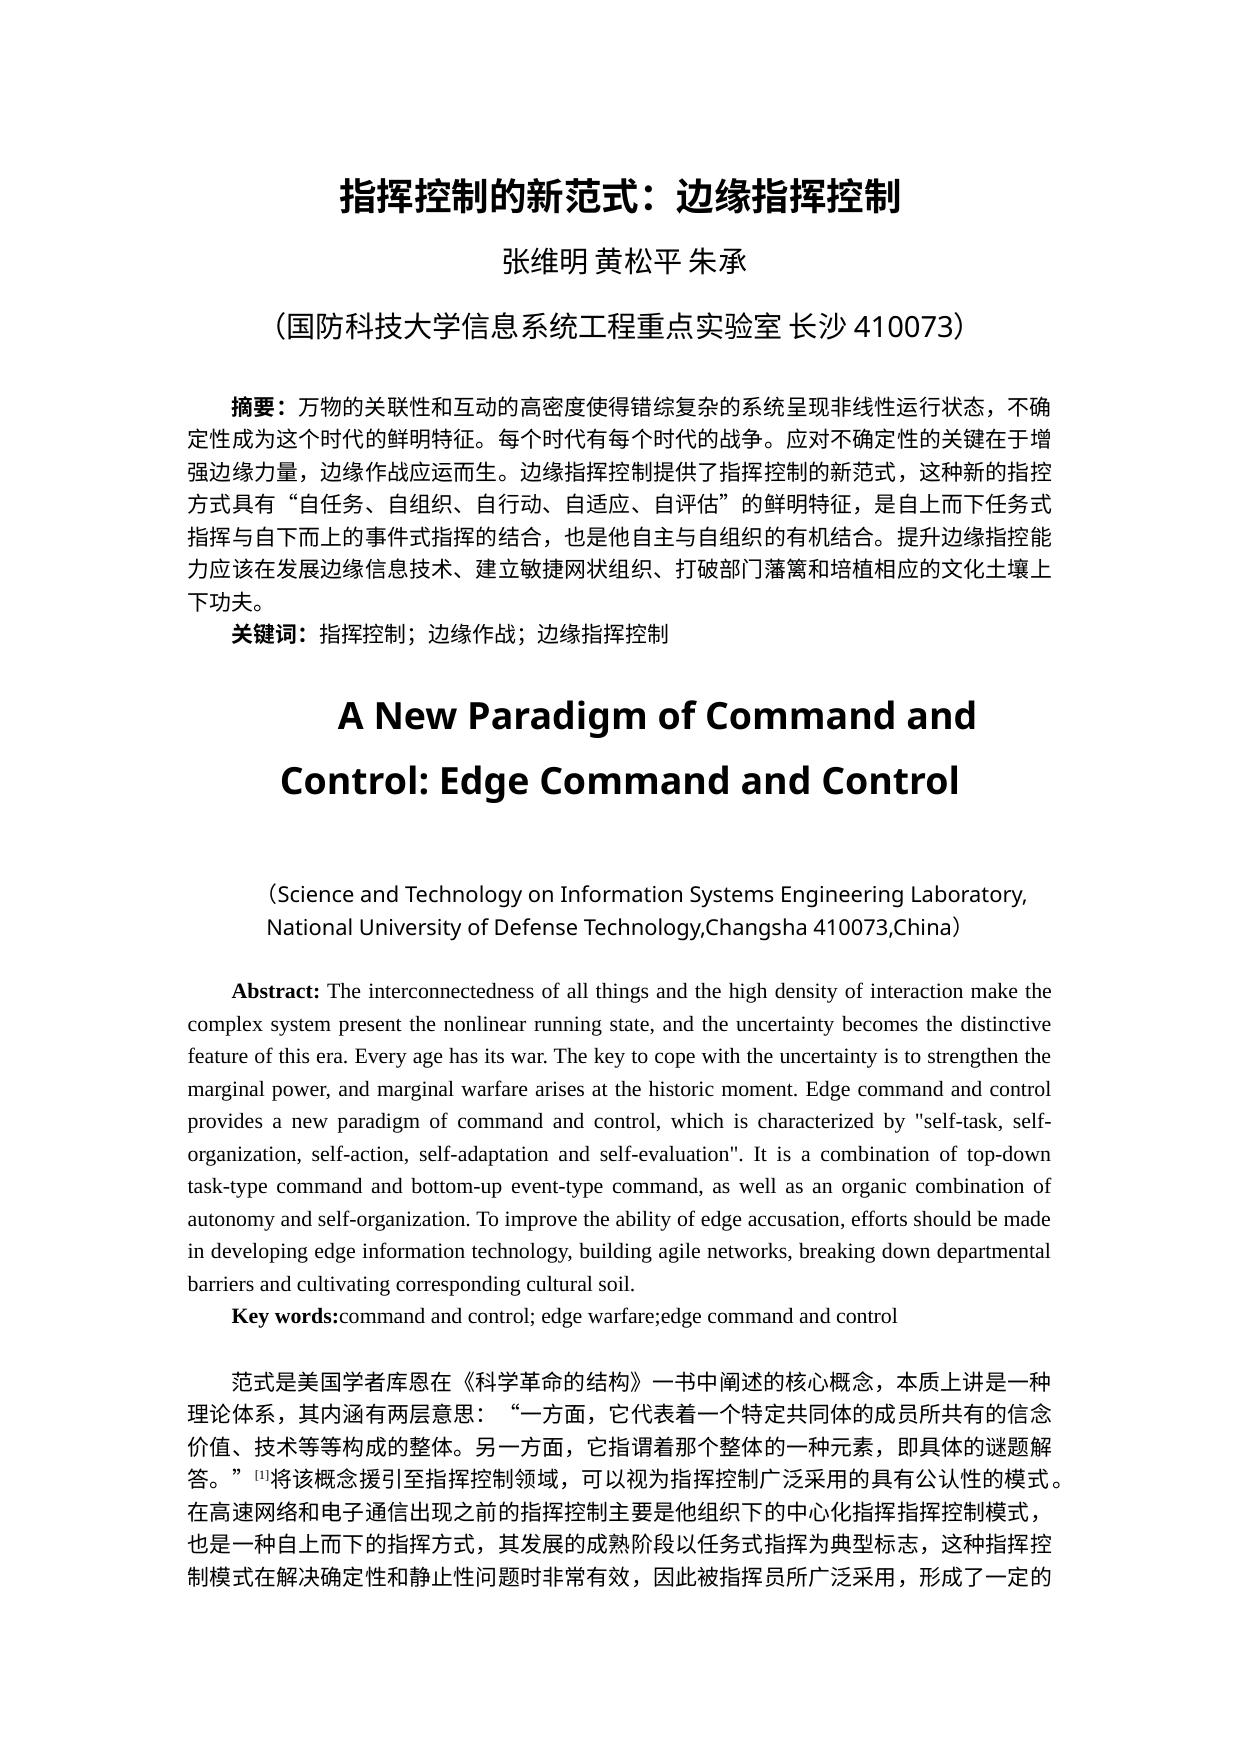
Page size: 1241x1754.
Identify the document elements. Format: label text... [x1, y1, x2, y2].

text A New Paradigm of Command and Control: Edge Command and Control [187, 682, 1053, 812]
text 张维明 黄松平 朱承 [187, 227, 1053, 292]
text （Science and Technology on Information Systems Engineering Laboratory, National University of Defense Technology,Changsha 410073,China） [187, 877, 1053, 942]
text （国防科技大学信息系统工程重点实验室 长沙 410073） [187, 292, 1053, 357]
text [187, 1364, 1053, 1592]
text 摘要：万物的关联性和互动的高密度使得错综复杂的系统呈现非线性运行状态，不确定性成为这个时代的鲜明特征。每个时代有每个时代的战争。应对不确定性的关键在于增强边缘力量，边缘作战应运而生。边缘指挥控制提供了指挥控制的新范式，这种新的指控方式具有“自任务、自组织、自行动、自适应、自评估”的鲜明特征，是自上而下任务式指挥与自下而上的事件式指挥的结合，也是他自主与自组织的有机结合。提升边缘指控能力应该在发展边缘信息技术、建立敏捷网状组织、打破部门藩篱和培植相应的文化土壤上下功夫。 [187, 389, 1053, 617]
text 指挥控制的新范式：边缘指挥控制 [187, 162, 1053, 227]
text 关键词：指挥控制；边缘作战；边缘指挥控制 [187, 617, 1053, 649]
text Abstract: The interconnectedness of all things and the high density of interaction make the complex system present the nonlinear running state, and the uncertainty becomes the distinctive feature of this era. Every age has its war. The key to cope with the uncertainty is to strengthen the marginal power, and marginal warfare arises at the historic moment. Edge command and control provides a new paradigm of command and control, which is characterized by "self-task, self-organization, self-action, self-adaptation and self-evaluation". It is a combination of top-down task-type command and bottom-up event-type command, as well as an organic combination of autonomy and self-organization. To improve the ability of edge accusation, efforts should be made in developing edge information technology, building agile networks, breaking down departmental barriers and cultivating corresponding cultural soil. [187, 974, 1053, 1299]
text Key words:command and control; edge warfare;edge command and control [187, 1299, 1053, 1332]
